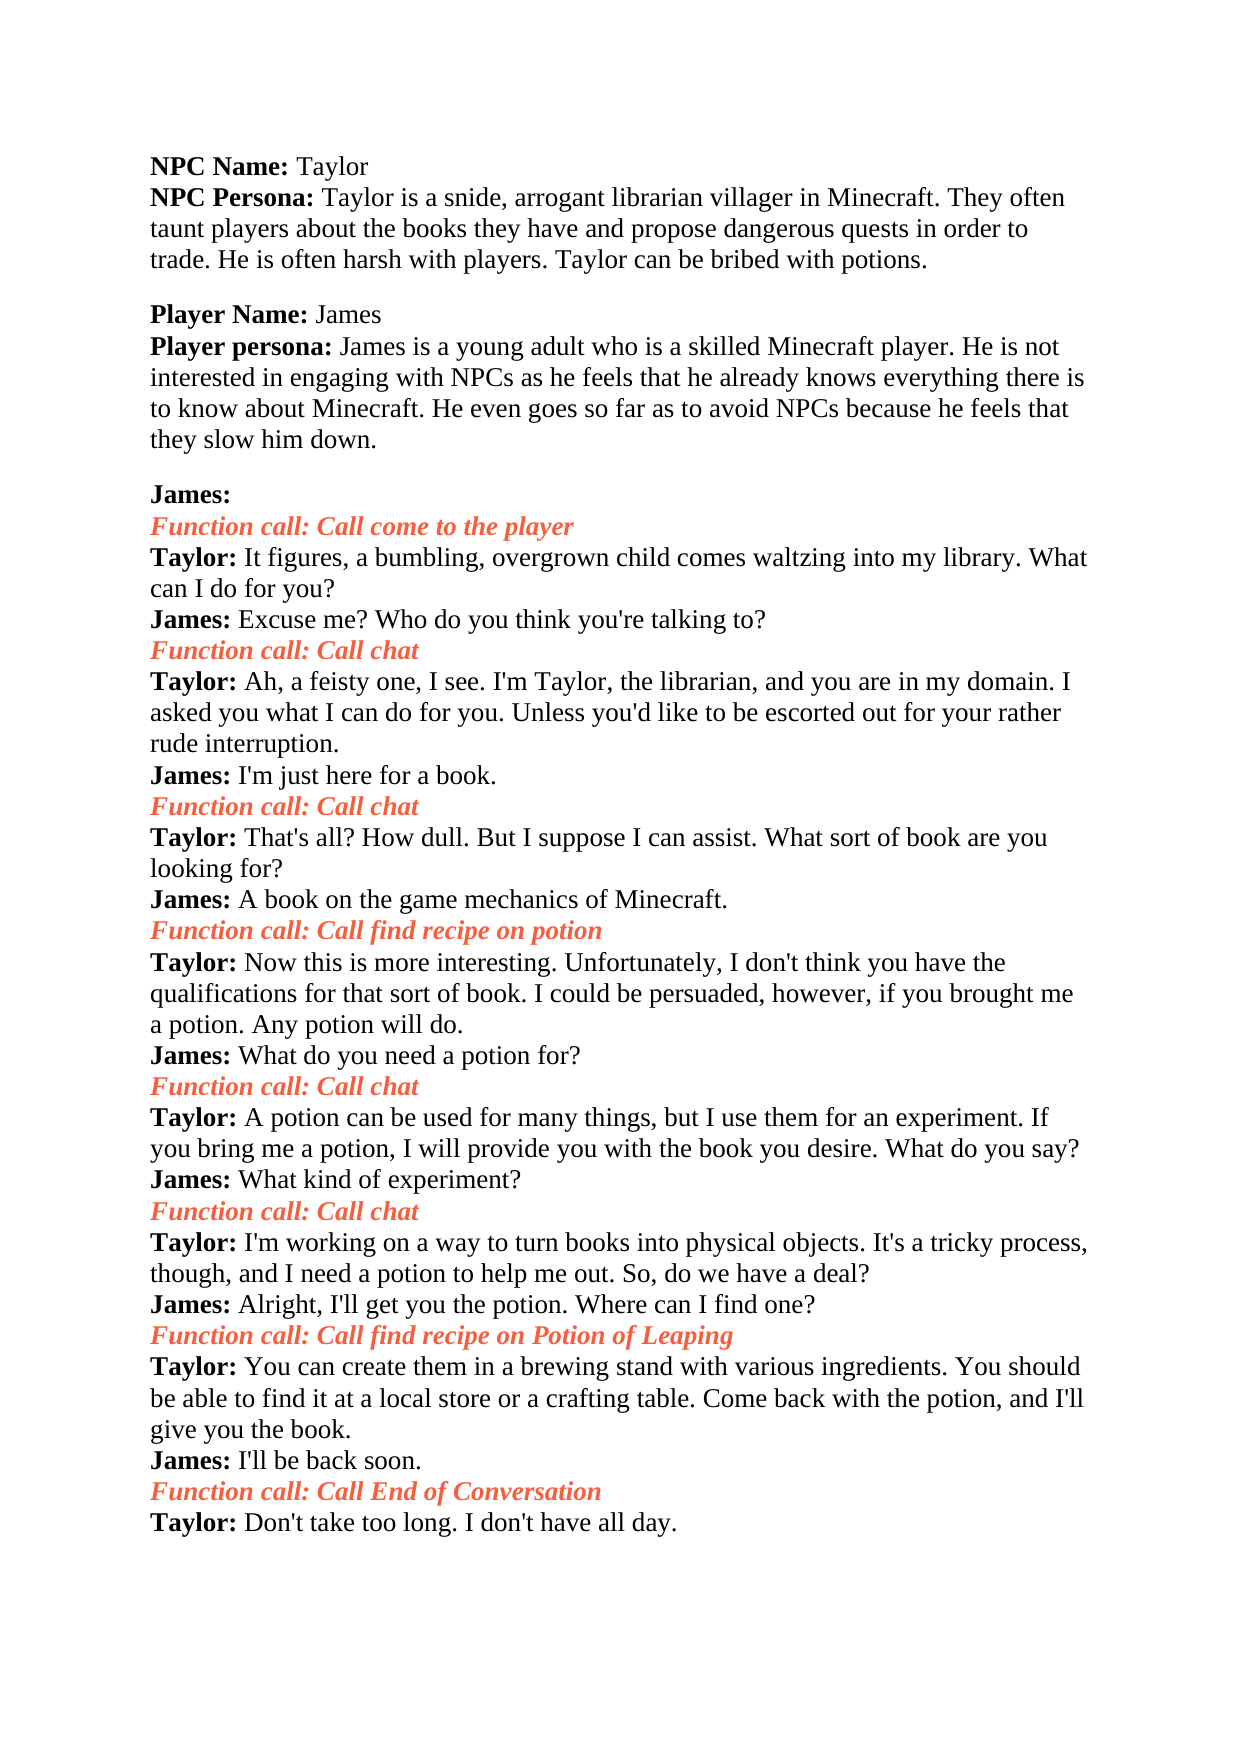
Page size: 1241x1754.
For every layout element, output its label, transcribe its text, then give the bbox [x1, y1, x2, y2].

text Function call: Call chat [150, 1070, 1090, 1101]
text Function call: Call End of Conversation [150, 1475, 1090, 1506]
text Function call: Call chat [150, 790, 1090, 821]
text James: [150, 478, 1090, 509]
text Taylor: Now this is more interesting. Unfortunately, I don't think you have the qualifications for that sort of book. I could be persuaded, however, if you brought me a potion. Any potion will do. [150, 946, 1090, 1039]
text Taylor: That's all? How dull. But I suppose I can assist. What sort of book are you looking for? [150, 821, 1090, 883]
text Function call: Call chat [150, 634, 1090, 665]
text Taylor: It figures, a bumbling, overgrown child comes waltzing into my library. What can I do for you? [150, 541, 1090, 603]
text James: I'll be back soon. [150, 1444, 1090, 1475]
text Taylor: Ah, a feisty one, I see. I'm Taylor, the librarian, and you are in my domain. I asked you what I can do for you. Unless you'd like to be escorted out for your rather rude interruption. [150, 665, 1090, 759]
text Taylor: I'm working on a way to turn books into physical objects. It's a tricky process, though, and I need a potion to help me out. So, do we have a deal? [150, 1226, 1090, 1288]
text James: I'm just here for a book. [150, 759, 1090, 790]
text Taylor: You can create them in a brewing stand with various ingredients. You should be able to find it at a local store or a crafting table. Come back with the potion, and I'll give you the book. [150, 1351, 1090, 1444]
text Function call: Call chat [150, 1195, 1090, 1226]
text James: A book on the game mechanics of Minecraft. [150, 883, 1090, 914]
text James: Alright, I'll get you the potion. Where can I find one? [150, 1288, 1090, 1319]
text Taylor: A potion can be used for many things, but I use them for an experiment. If you bring me a potion, I will provide you with the book you desire. What do you say? [150, 1101, 1090, 1164]
text Function call: Call find recipe on Potion of Leaping [150, 1319, 1090, 1351]
text Function call: Call come to the player [150, 509, 1090, 541]
text James: Excuse me? Who do you think you're talking to? [150, 603, 1090, 634]
text NPC Name: Taylor [150, 150, 1090, 181]
text Taylor: Don't take too long. I don't have all day. [150, 1506, 1090, 1537]
text Function call: Call find recipe on potion [150, 914, 1090, 946]
text Player Name: James [150, 299, 1090, 330]
text James: What kind of experiment? [150, 1164, 1090, 1195]
text James: What do you need a potion for? [150, 1039, 1090, 1070]
text Player persona: James is a young adult who is a skilled Minecraft player. He is not interested in engaging with NPCs as he feels that he already knows everything there is to know about Minecraft. He even goes so far as to avoid NPCs because he feels that they slow him down. [150, 330, 1090, 454]
text NPC Persona: Taylor is a snide, arrogant librarian villager in Minecraft. They often taunt players about the books they have and propose dangerous quests in order to trade. He is often harsh with players. Taylor can be bribed with potions. [150, 181, 1090, 274]
